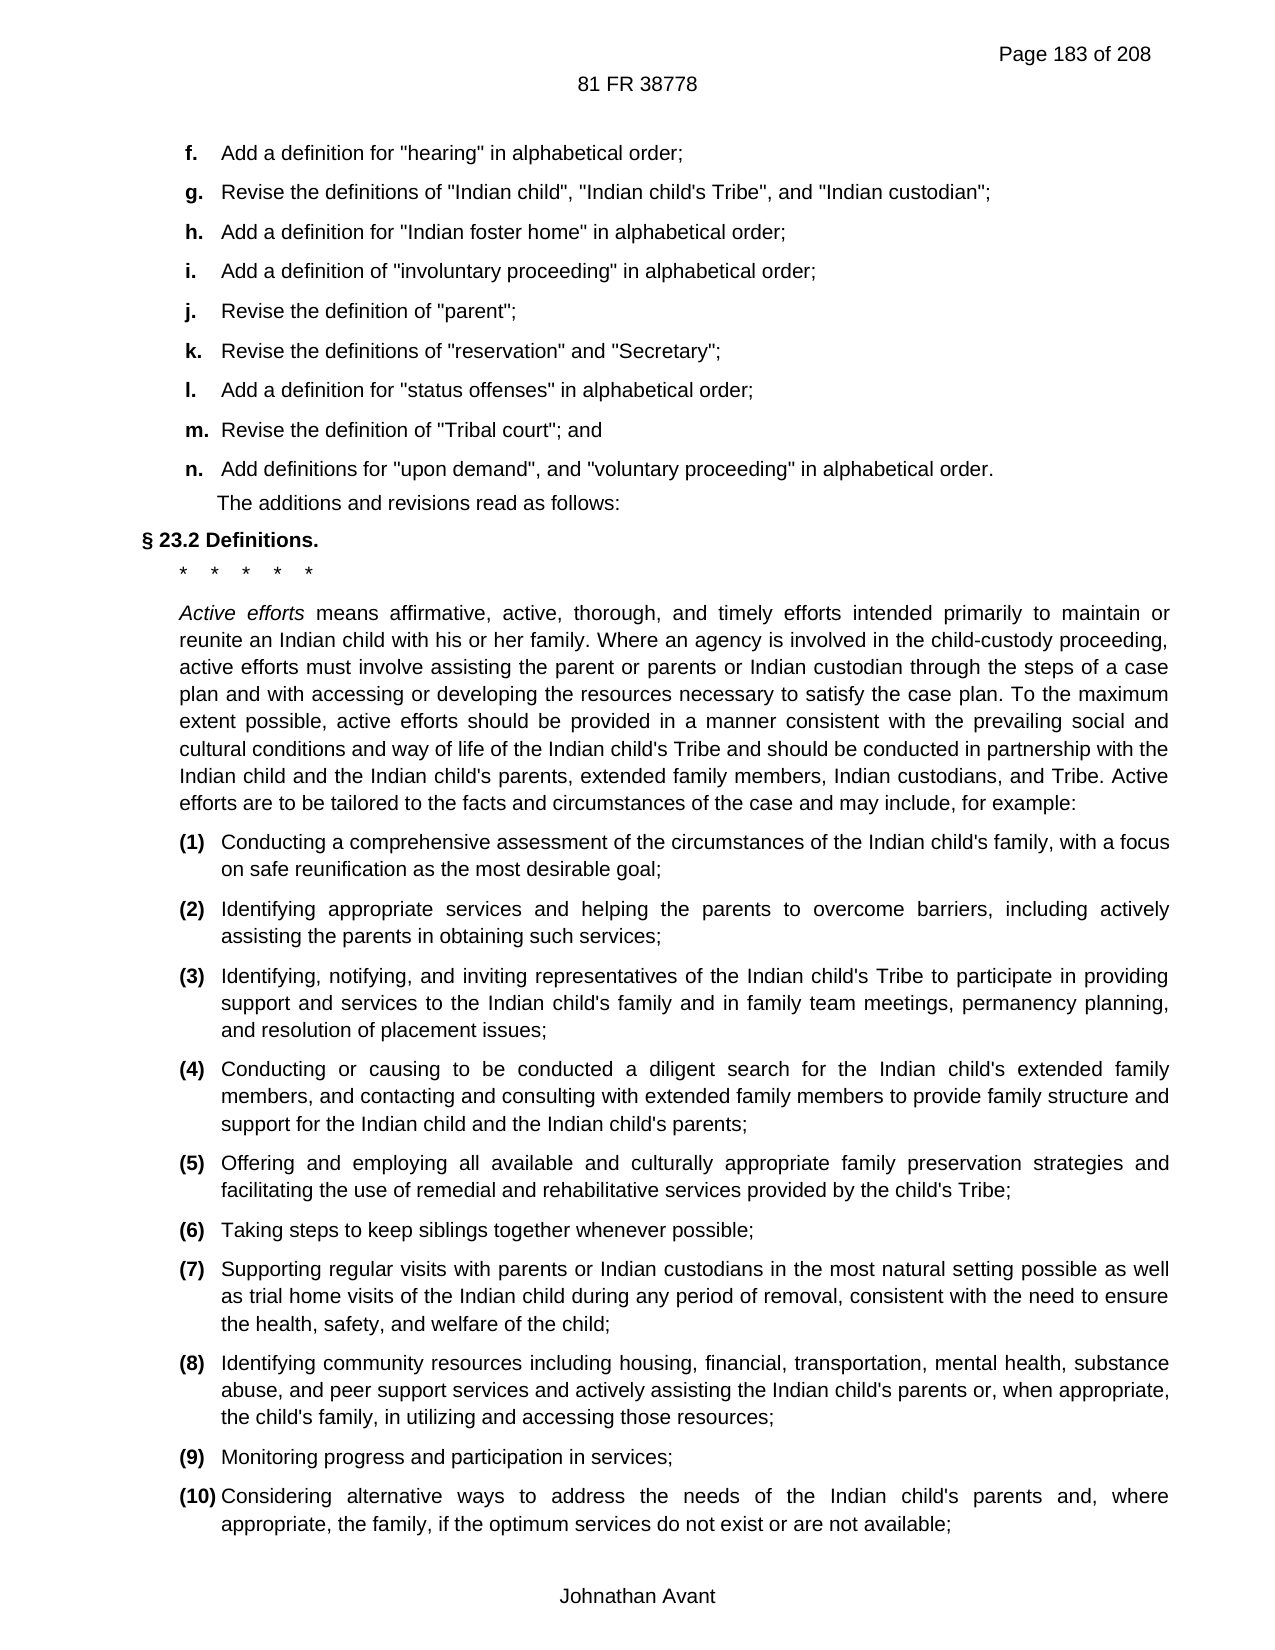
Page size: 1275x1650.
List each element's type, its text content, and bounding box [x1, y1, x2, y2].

list Revise the definition of "parent"; [179, 296, 1171, 323]
text Active efforts means affirmative, active, thorough, and timely efforts intended primarily to maintain or reunite an Indian child with his or her family. Where an agency is involved in the child-custody proceeding, active efforts must involve assisting the parent or parents or Indian custodian through the steps of a case plan and with accessing or developing the resources necessary to satisfy the case plan. To the maximum extent possible, active efforts should be provided in a manner consistent with the prevailing social and cultural conditions and way of life of the Indian child's Tribe and should be conducted in partnership with the Indian child and the Indian child's parents, extended family members, Indian custodians, and Tribe. Active efforts are to be tailored to the facts and circumstances of the case and may include, for example: [179, 598, 1171, 814]
list Revise the definition of "Tribal court"; and [179, 414, 1171, 442]
list Revise the definitions of "reservation" and "Secretary"; [179, 335, 1171, 362]
list Add a definition for "status offenses" in alphabetical order; [179, 375, 1171, 402]
list Considering alternative ways to address the needs of the Indian child's parents and, where appropriate, the family, if the optimum services do not exist or are not available; [179, 1481, 1171, 1535]
list Conducting or causing to be conducted a diligent search for the Indian child's extended family members, and contacting and consulting with extended family members to provide family structure and support for the Indian child and the Indian child's parents; [179, 1054, 1171, 1135]
text The additions and revisions read as follows: [217, 487, 1171, 514]
list Supporting regular visits with parents or Indian custodians in the most natural setting possible as well as trial home visits of the Indian child during any period of removal, consistent with the need to ensure the health, safety, and welfare of the child; [179, 1254, 1171, 1335]
list Add definitions for "upon demand", and "voluntary proceeding" in alphabetical order. [179, 454, 1171, 481]
text * * * * * [179, 558, 1171, 585]
list Offering and employing all available and culturally appropriate family preservation strategies and facilitating the use of remedial and rehabilitative services provided by the child's Tribe; [179, 1148, 1171, 1202]
list Identifying appropriate services and helping the parents to overcome barriers, including actively assisting the parents in obtaining such services; [179, 894, 1171, 948]
list Identifying, notifying, and inviting representatives of the Indian child's Tribe to participate in providing support and services to the Indian child's family and in family team meetings, permanency planning, and resolution of placement issues; [179, 960, 1171, 1042]
list Add a definition of "involuntary proceeding" in alphabetical order; [179, 256, 1171, 283]
list Taking steps to keep siblings together whenever possible; [179, 1214, 1171, 1242]
list Add a definition for "Indian foster home" in alphabetical order; [179, 217, 1171, 244]
list Add a definition for "hearing" in alphabetical order; [179, 137, 1171, 164]
list Revise the definitions of "Indian child", "Indian child's Tribe", and "Indian custodian"; [179, 177, 1171, 204]
list Conducting a comprehensive assessment of the circumstances of the Indian child's family, with a focus on safe reunification as the most desirable goal; [179, 827, 1171, 881]
list Monitoring progress and participation in services; [179, 1442, 1171, 1469]
list Identifying community resources including housing, financial, transportation, mental health, substance abuse, and peer support services and actively assisting the Indian child's parents or, when appropriate, the child's family, in utilizing and accessing those resources; [179, 1348, 1171, 1429]
